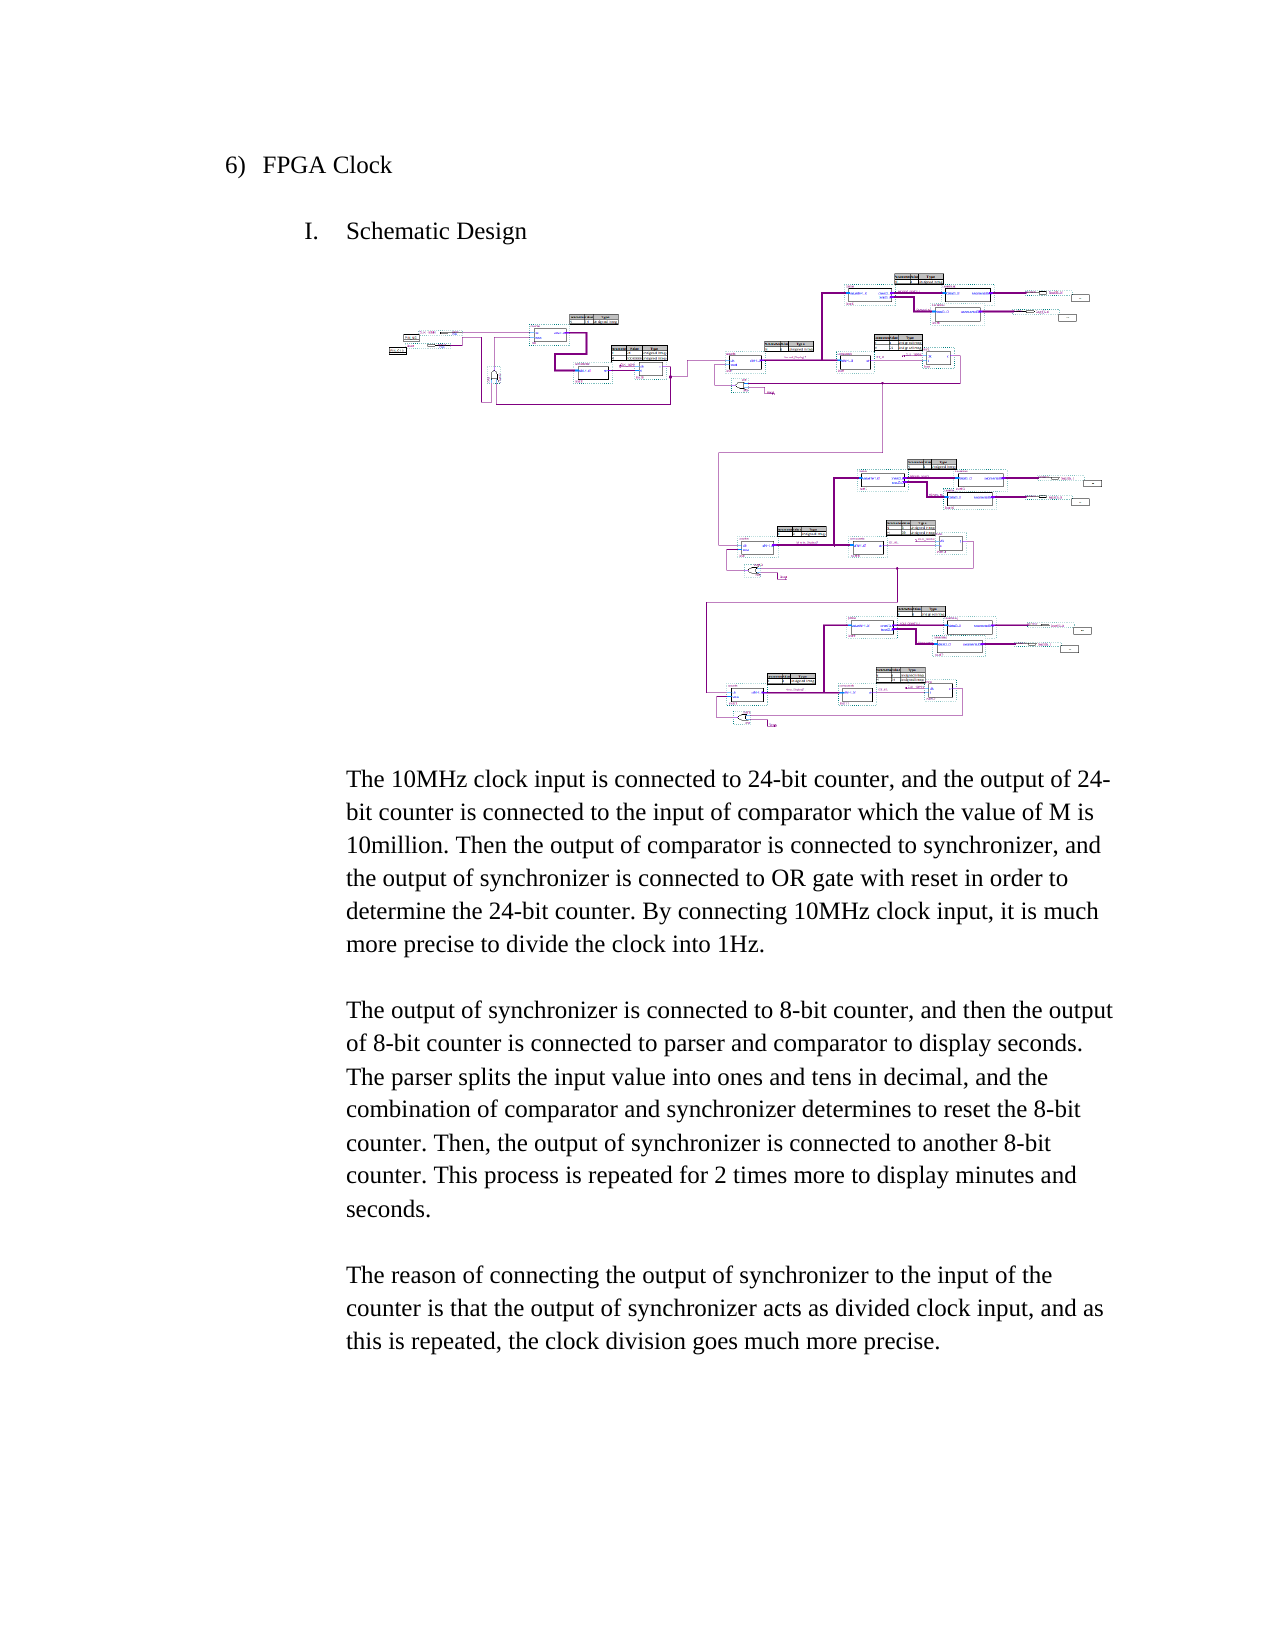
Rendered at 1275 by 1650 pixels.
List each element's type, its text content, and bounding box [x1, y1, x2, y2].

list Schematic Design [304, 216, 1125, 245]
list The reason of connecting the output of synchronizer to the input of the counter is that the output of synchronizer acts as divided clock input, and as this is repeated, the clock division goes much more precise. [346, 1260, 1125, 1354]
list The output of synchronizer is connected to 8-bit counter, and then the output of 8-bit counter is connected to parser and comparator to display seconds. The parser splits the input value into ones and tens in decimal, and the combination of comparator and synchronizer determines to reset the 8-bit counter. Then, the output of synchronizer is connected to another 8-bit counter. This process is repeated for 2 times more to display minutes and seconds. [346, 996, 1125, 1222]
list bit counter is connected to the input of comparator which the value of M is 10million. Then the output of comparator is connected to synchronizer, and the output of synchronizer is connected to OR gate with reset in order to determine the 24-bit counter. By connecting 10MHz clock input, it is much more precise to divide the clock into 1Hz. [346, 797, 1125, 958]
picture [345, 249, 1150, 728]
list The 10MHz clock input is connected to 24-bit counter, and the output of 24- [346, 764, 1125, 793]
list FPGA Clock [225, 150, 1125, 179]
